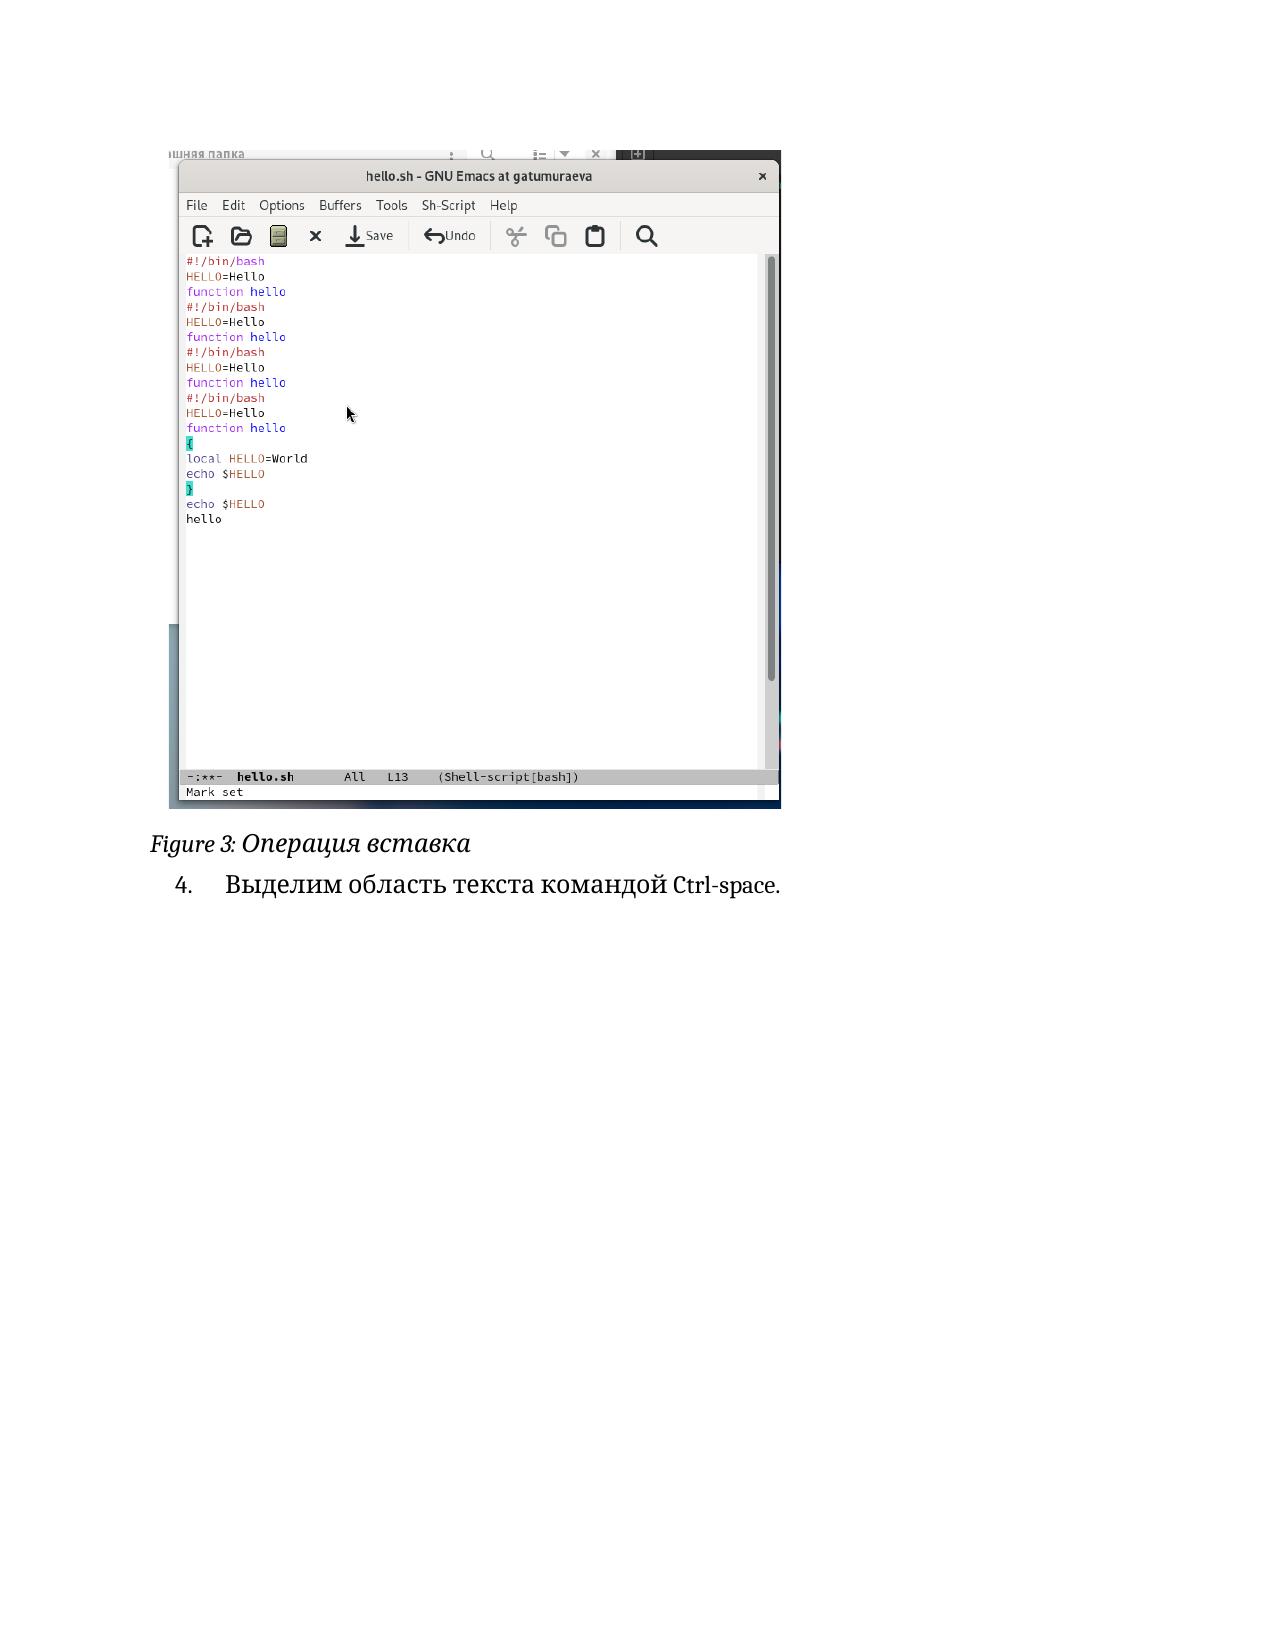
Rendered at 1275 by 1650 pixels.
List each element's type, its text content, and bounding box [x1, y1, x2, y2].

list Выделим область текста командой Ctrl-space. [175, 871, 1125, 900]
text Figure 3: Операция вставка [150, 830, 1125, 858]
picture [168, 150, 782, 809]
